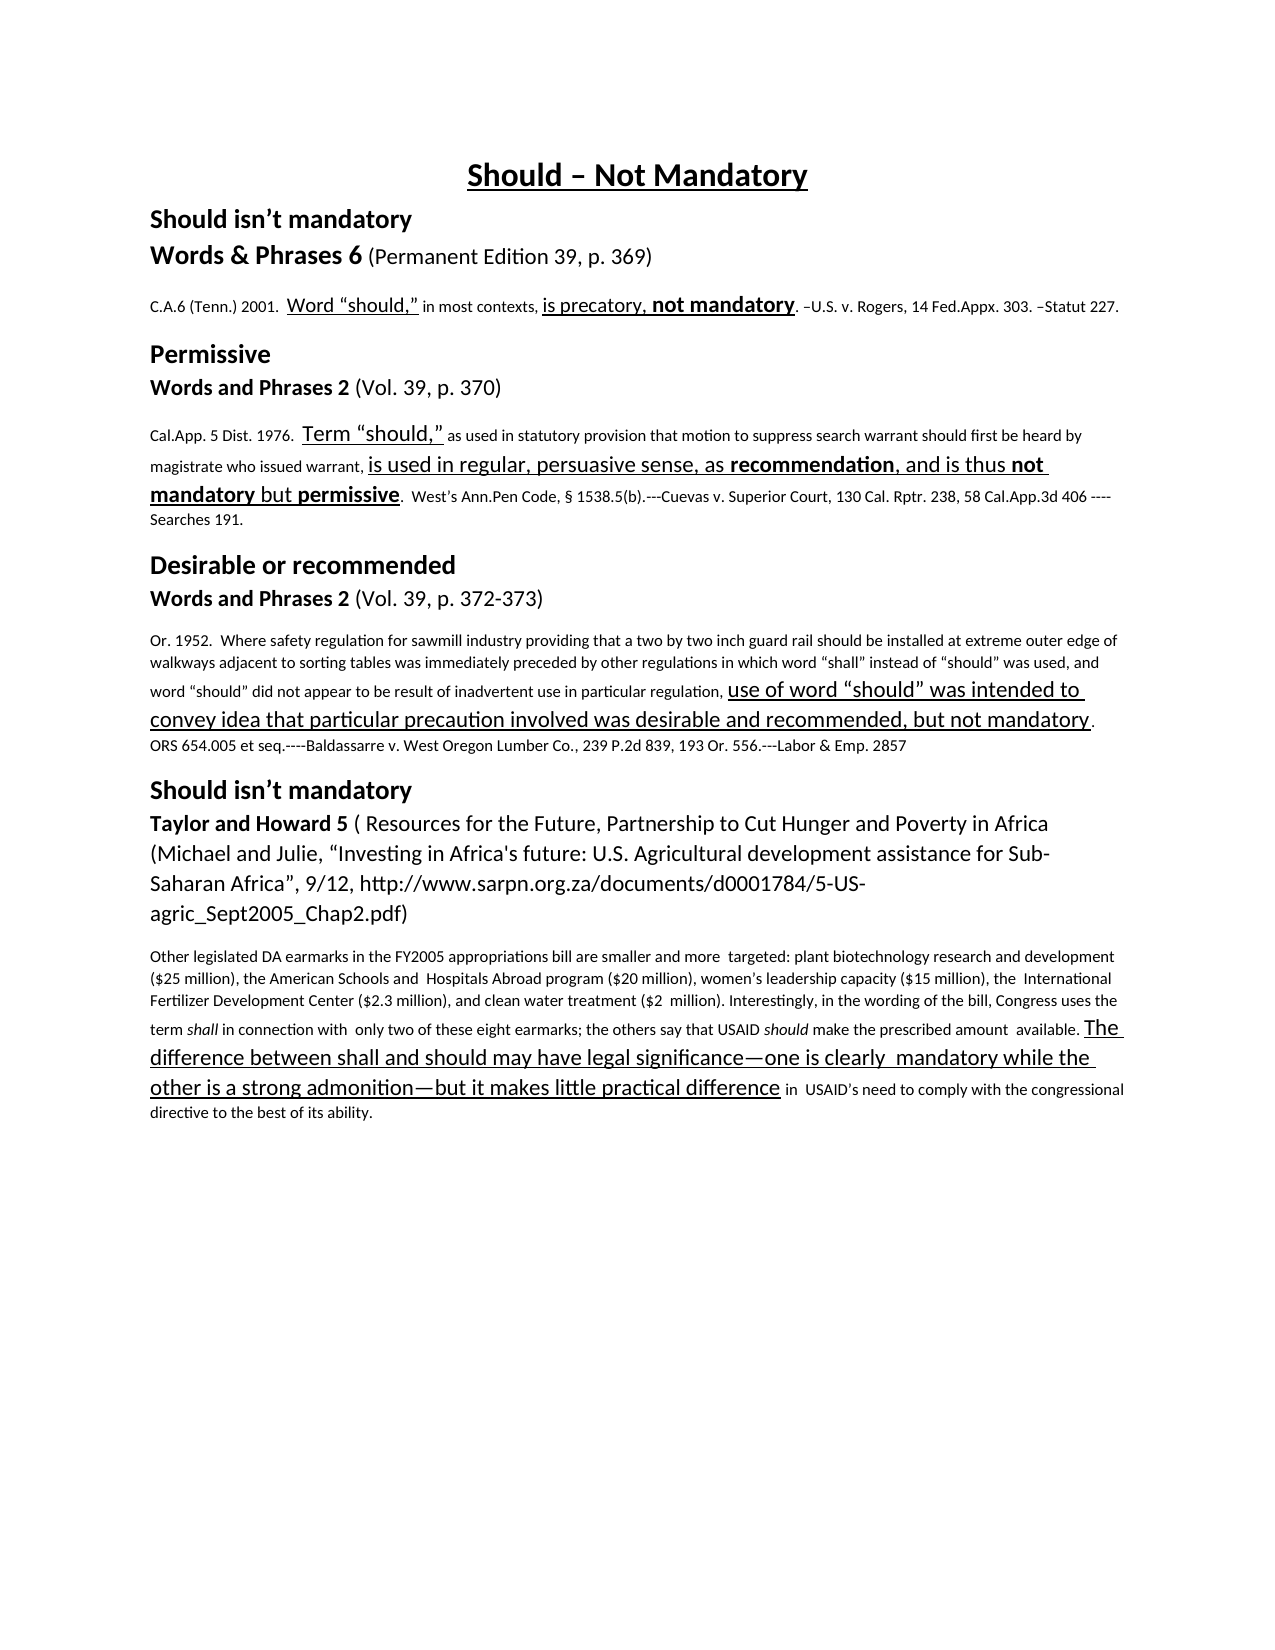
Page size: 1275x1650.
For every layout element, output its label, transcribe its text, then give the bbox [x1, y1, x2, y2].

subtitle Permissive [150, 337, 1125, 370]
text Or. 1952. Where safety regulation for sawmill industry providing that a two by two inch guard rail should be installed at extreme outer edge of walkways adjacent to sorting tables was immediately preceded by other regulations in which word “shall” instead of “should” was used, and word “should” did not appear to be result of inadvertent use in particular regulation, use of word “should” was intended to convey idea that particular precaution involved was desirable and recommended, but not mandatory. ORS 654.005 et seq.----Baldassarre v. West Oregon Lumber Co., 239 P.2d 839, 193 Or. 556.---Labor & Emp. 2857 [150, 631, 1125, 755]
subtitle Should isn’t mandatory [150, 773, 1125, 806]
text Words & Phrases 6 (Permanent Edition 39, p. 369) [150, 238, 1125, 271]
text Taylor and Howard 5 ( Resources for the Future, Partnership to Cut Hunger and Poverty in Africa (Michael and Julie, “Investing in Africa's future: U.S. Agricultural development assistance for Sub-Saharan Africa”, 9/12, http://www.sarpn.org.za/documents/d0001784/5-US-agric_Sept2005_Chap2.pdf) [150, 809, 1125, 928]
subtitle Should isn’t mandatory [150, 202, 1125, 235]
text Other legislated DA earmarks in the FY2005 appropriations bill are smaller and more targeted: plant biotechnology research and development ($25 million), the American Schools and Hospitals Abroad program ($20 million), women’s leadership capacity ($15 million), the International Fertilizer Development Center ($2.3 million), and clean water treatment ($2 million). Interestingly, in the wording of the bill, Congress uses the term shall in connection with only two of these eight earmarks; the others say that USAID should make the prescribed amount available. The difference between shall and should may have legal significance—one is clearly mandatory while the other is a strong admonition—but it makes little practical difference in USAID’s need to comply with the congressional directive to the best of its ability. [150, 946, 1125, 1123]
text Words and Phrases 2 (Vol. 39, p. 372-373) [150, 584, 1125, 612]
subtitle Desirable or recommended [150, 548, 1125, 581]
subtitle Should – Not Mandatory [150, 154, 1125, 195]
text C.A.6 (Tenn.) 2001. Word “should,” in most contexts, is precatory, not mandatory. –U.S. v. Rogers, 14 Fed.Appx. 303. –Statut 227. [150, 290, 1125, 318]
text Cal.App. 5 Dist. 1976. Term “should,” as used in statutory provision that motion to suppress search warrant should first be heard by magistrate who issued warrant, is used in regular, persuasive sense, as recommendation, and is thus not mandatory but permissive. West’s Ann.Pen Code, § 1538.5(b).---Cuevas v. Superior Court, 130 Cal. Rptr. 238, 58 Cal.App.3d 406 ----Searches 191. [150, 419, 1125, 530]
text Words and Phrases 2 (Vol. 39, p. 370) [150, 373, 1125, 401]
